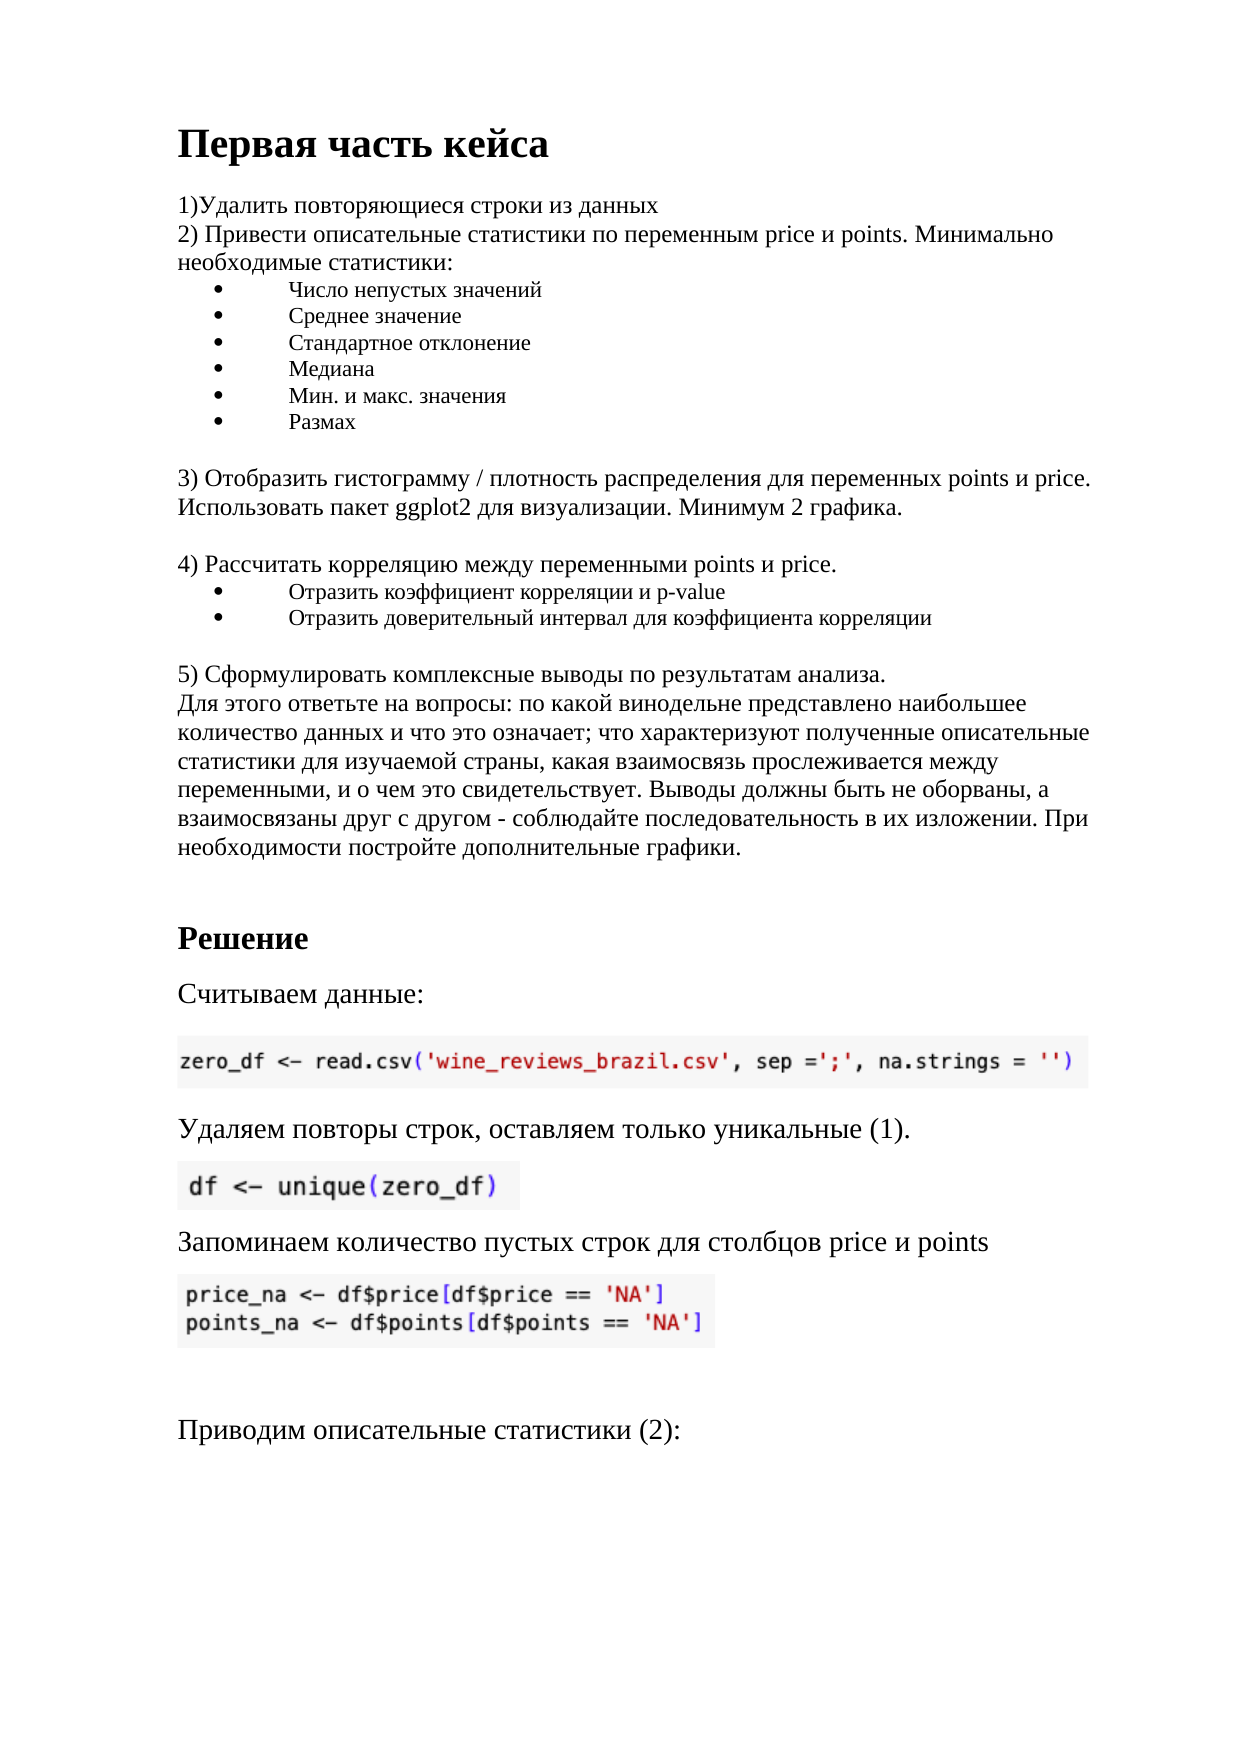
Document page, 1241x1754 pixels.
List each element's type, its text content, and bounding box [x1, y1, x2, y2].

text Приводим описательные статистики (2): [177, 1412, 1152, 1446]
text Считываем данные: [177, 976, 1152, 1009]
text 5) Сформулировать комплексные выводы по результатам анализа. [177, 659, 1152, 688]
text 2) Привести описательные статистики по переменным price и points. Минимально необходимые статистики: [177, 219, 1152, 276]
text Для этого ответьте на вопросы: по какой винодельне представлено наибольшее количество данных и что это означает; что характеризуют полученные описательные статистики для изучаемой страны, какая взаимосвязь прослеживается между переменными, и о чем это свидетельствует. Выводы должны быть не оборваны, а взаимосвязаны друг с другом - соблюдайте последовательность в их изложении. При необходимости постройте дополнительные графики. [177, 688, 1152, 861]
list Отразить коэффициент корреляции и p-value [214, 578, 1152, 604]
text 4) Рассчитать корреляцию между переменными points и price. [177, 549, 1152, 578]
list Среднее значение [214, 303, 1152, 329]
list Размах [214, 408, 1152, 434]
text Запоминаем количество пустых строк для столбцов price и points [177, 1224, 1152, 1258]
text Решение [177, 918, 1152, 957]
list Число непустых значений [214, 276, 1152, 303]
list Мин. и макс. значения [214, 382, 1152, 408]
picture [177, 1161, 520, 1210]
text Первая часть кейса [177, 118, 1152, 166]
list Стандартное отклонение [214, 329, 1152, 355]
text 1)Удалить повторяющиеся строки из данных [177, 190, 1152, 219]
text 3) Отобразить гистограмму / плотность распределения для переменных points и price. Использовать пакет ggplot2 для визуализации. Минимум 2 графика. [177, 463, 1152, 521]
picture [177, 1274, 716, 1348]
text Удаляем повторы строк, оставляем только уникальные (1). [177, 1111, 1152, 1145]
list Отразить доверительный интервал для коэффициента корреляции [214, 604, 1152, 631]
picture [177, 1026, 1089, 1097]
list Медиана [214, 355, 1152, 382]
